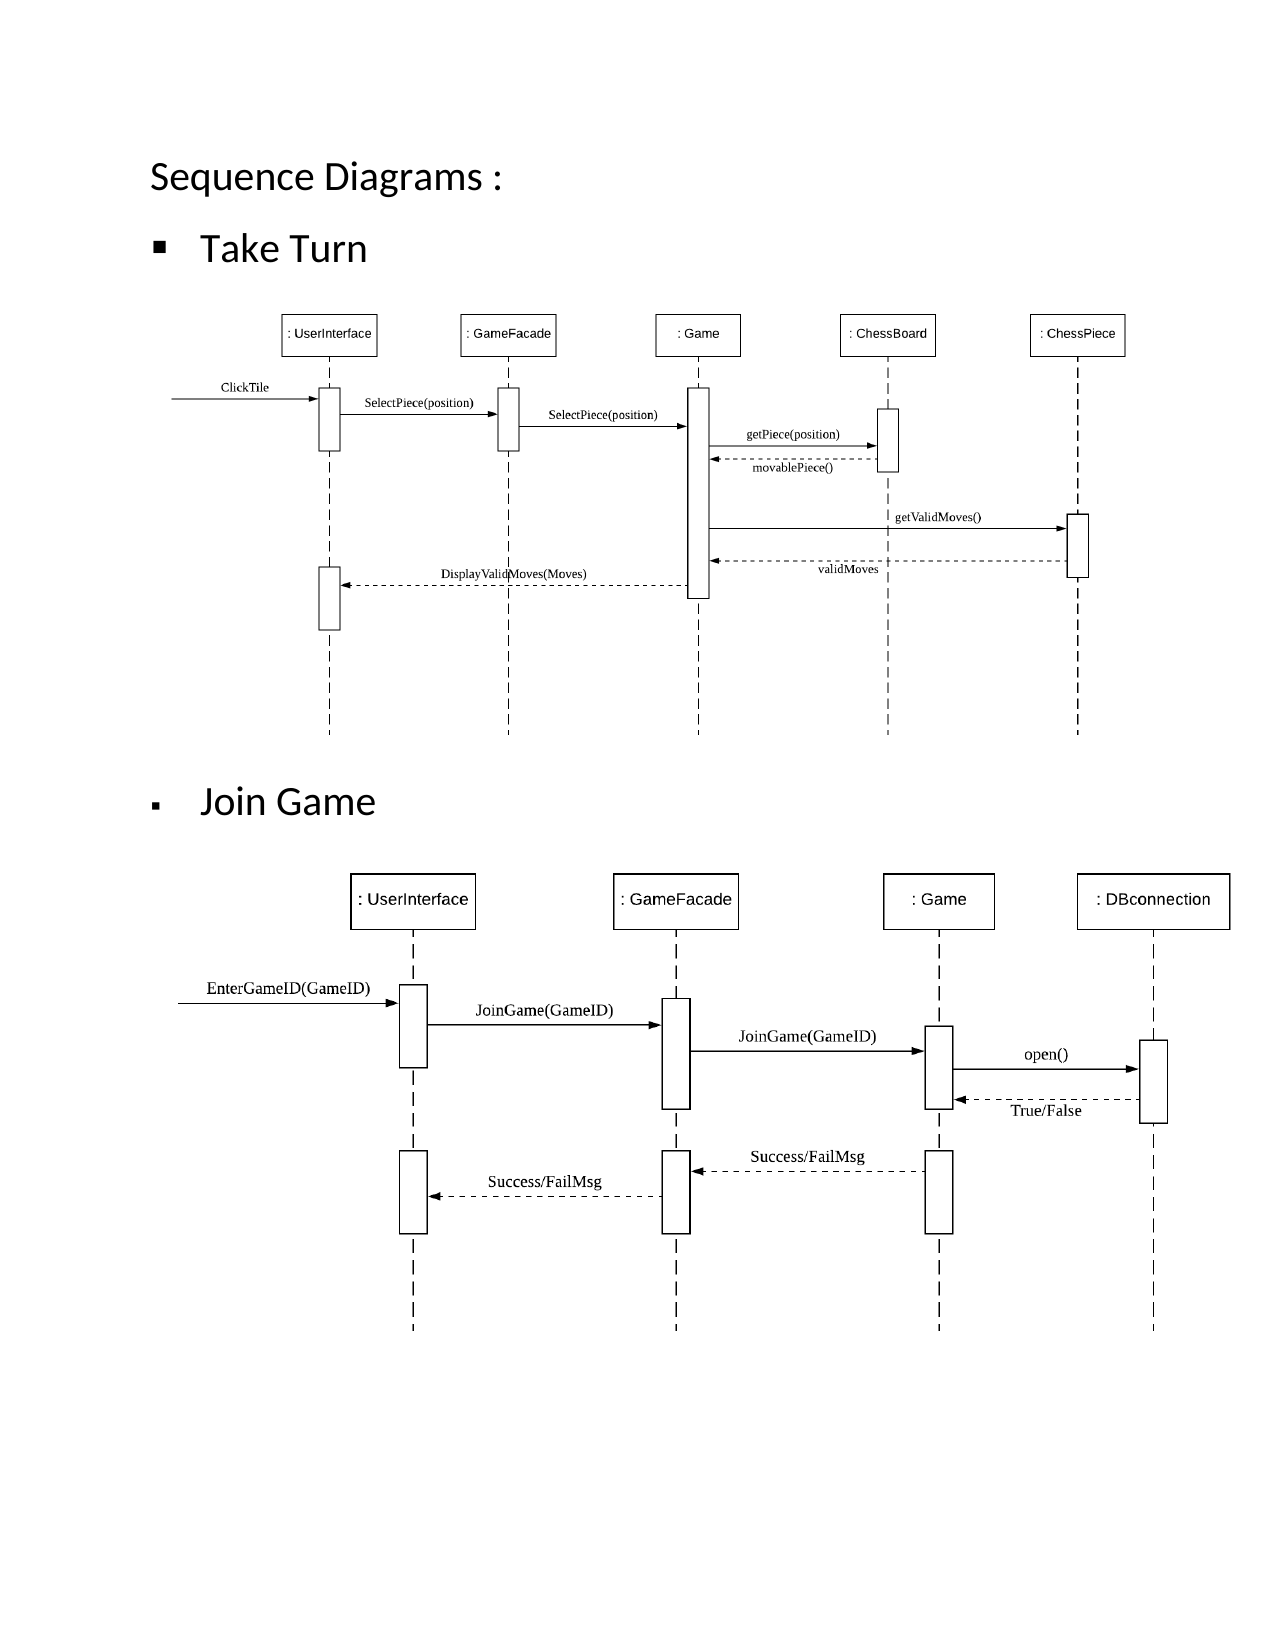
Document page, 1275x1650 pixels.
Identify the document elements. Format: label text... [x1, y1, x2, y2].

picture [150, 293, 1146, 756]
list Take Turn [150, 222, 975, 272]
picture [150, 846, 1257, 1358]
list Join Game [150, 775, 975, 826]
text Sequence Diagrams : [150, 150, 975, 201]
